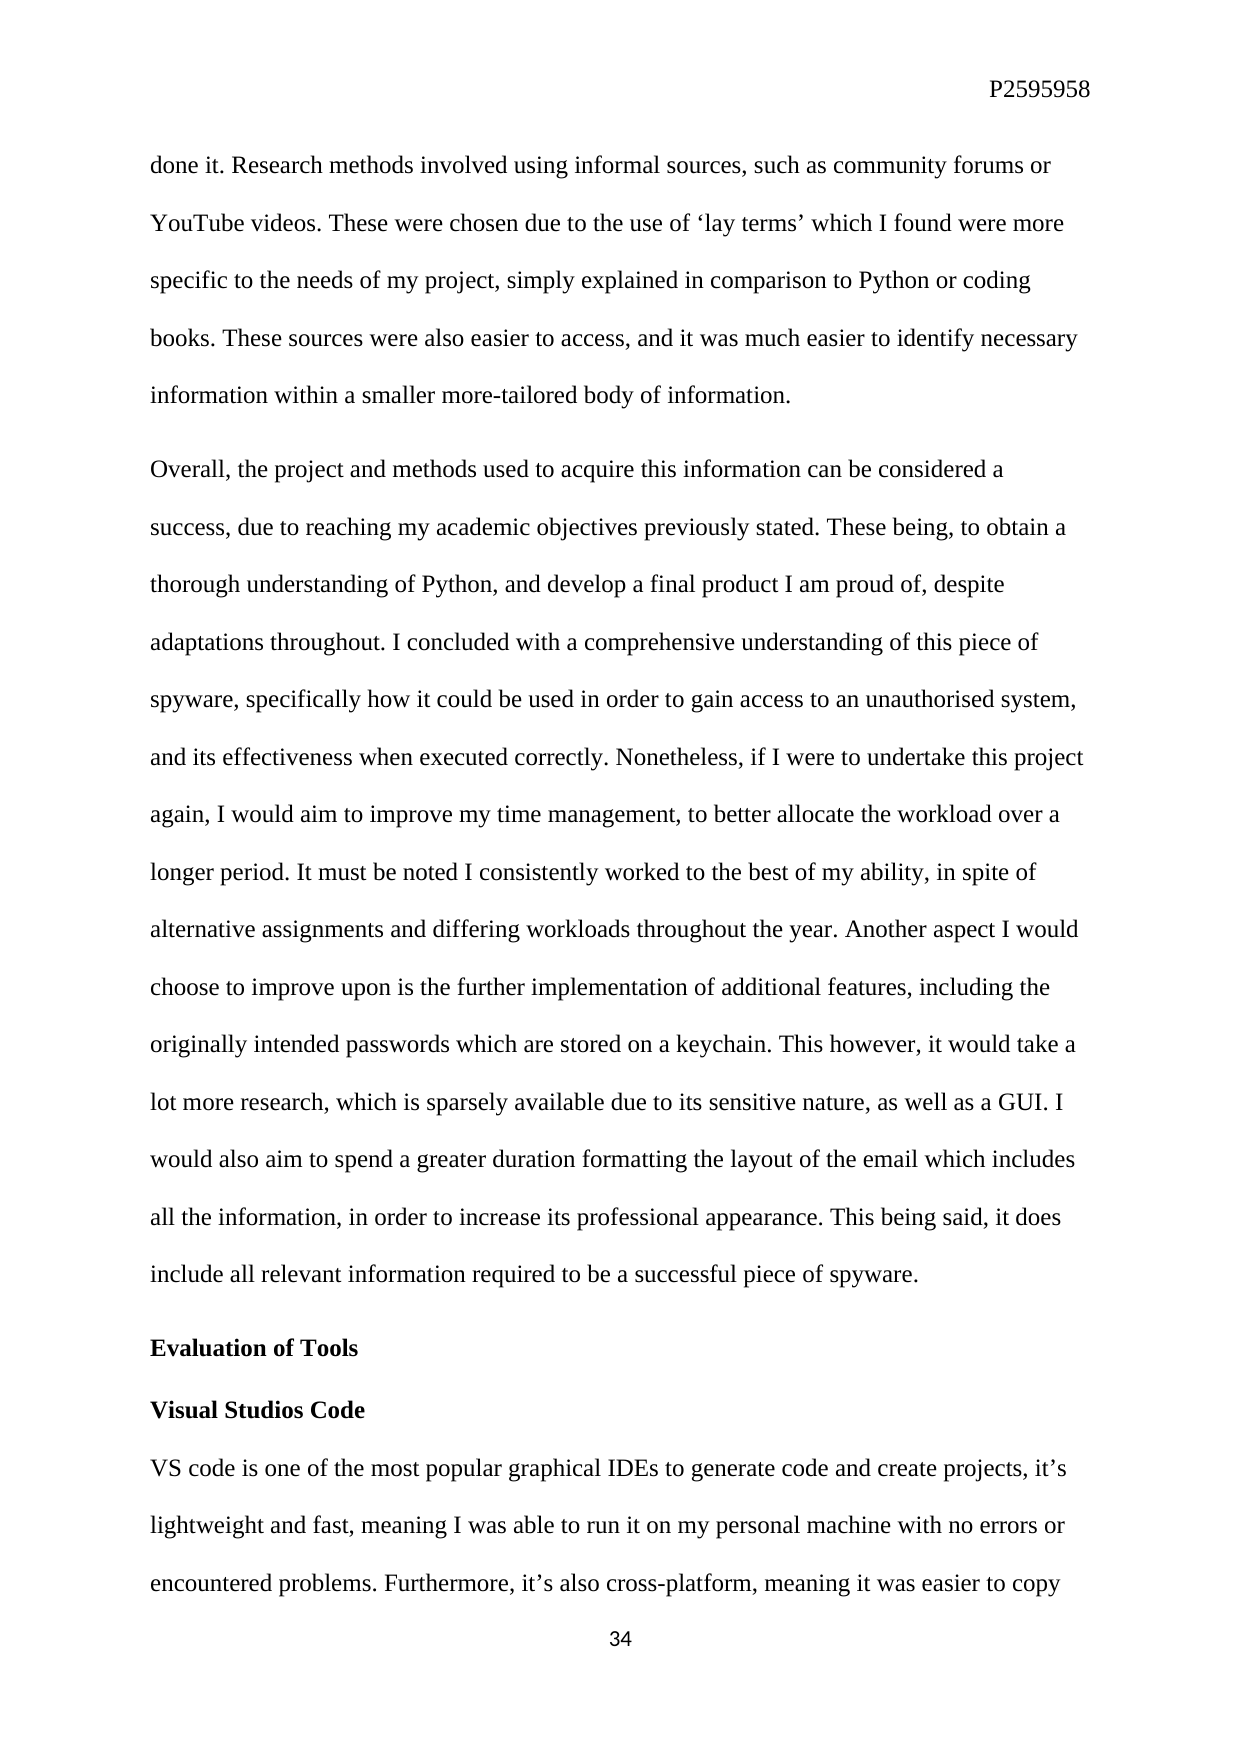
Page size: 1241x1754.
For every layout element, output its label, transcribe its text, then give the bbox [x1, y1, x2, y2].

subtitle Evaluation of Tools [150, 1333, 1090, 1362]
subtitle Visual Studios Code [150, 1395, 1090, 1424]
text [150, 150, 1090, 409]
text Overall, the project and methods used to acquire this information can be considered a success, due to reaching my academic objectives previously stated. These being, to obtain a thorough understanding of Python, and develop a final product I am proud of, despite adaptations throughout. I concluded with a comprehensive understanding of this piece of spyware, specifically how it could be used in order to gain access to an unauthorised system, and its effectiveness when executed correctly. Nonetheless, if I were to undertake this project again, I would aim to improve my time management, to better allocate the workload over a longer period. It must be noted I consistently worked to the best of my ability, in spite of alternative assignments and differing workloads throughout the year. Another aspect I would choose to improve upon is the further implementation of additional features, including the originally intended passwords which are stored on a keychain. This however, it would take a lot more research, which is sparsely available due to its sensitive nature, as well as a GUI. I would also aim to spend a greater duration formatting the layout of the email which includes all the information, in order to increase its professional appearance. This being said, it does include all relevant information required to be a successful piece of spyware. [150, 454, 1090, 1288]
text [150, 1453, 1090, 1596]
